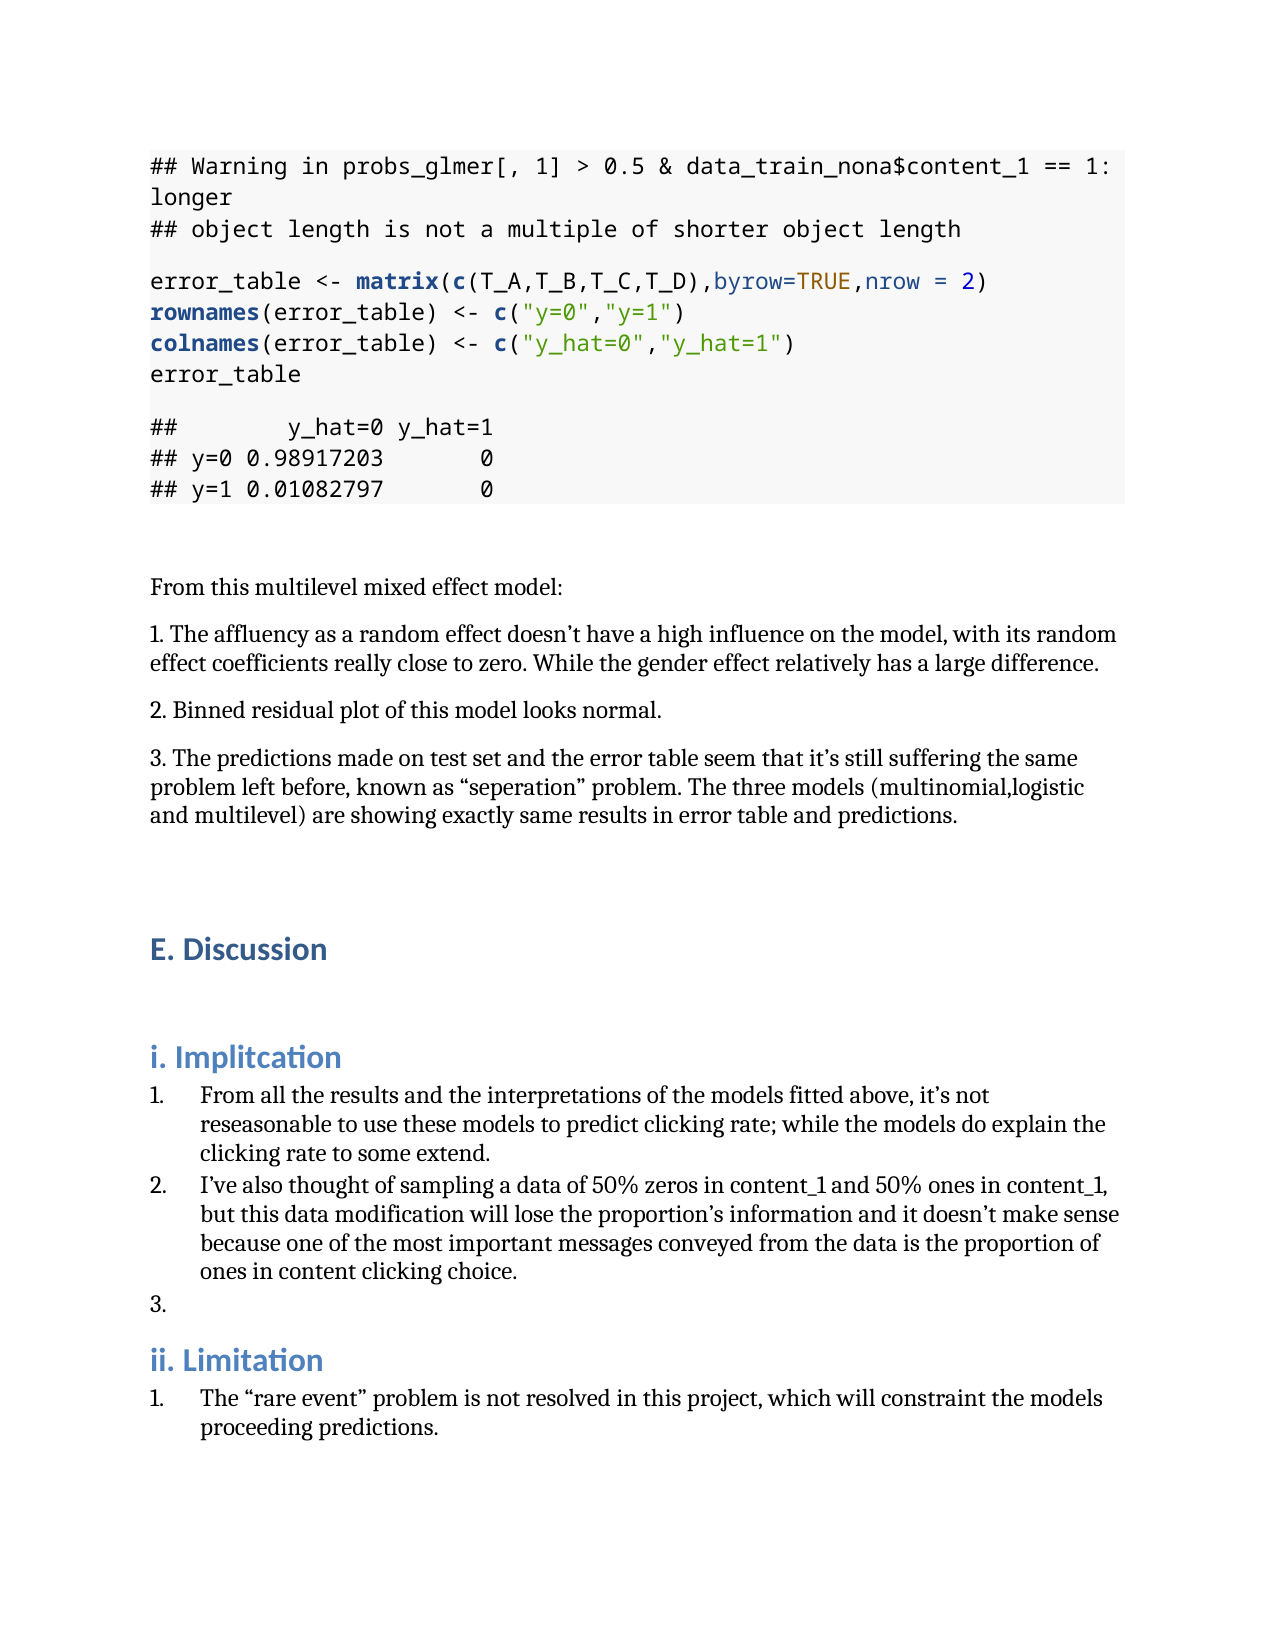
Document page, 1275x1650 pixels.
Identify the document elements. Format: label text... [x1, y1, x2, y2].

text ## Warning in probs_glmer[, 1] > 0.5 & data_train_nona$content_1 == 1: longer ## object length is not a multiple of shorter object length [150, 150, 1125, 244]
text 3. The predictions made on test set and the error table seem that it’s still suffering the same problem left before, known as “seperation” problem. The three models (multinomial,logistic and multilevel) are showing exactly same results in error table and predictions. [150, 744, 1125, 830]
text 1. The affluency as a random effect doesn’t have a high influence on the model, with its random effect coefficients really close to zero. While the gender effect relatively has a large difference. [150, 620, 1125, 677]
text 2. Binned residual plot of this model looks normal. [150, 696, 1125, 725]
text From this multilevel mixed effect model: [150, 572, 1125, 601]
text error_table <- matrix(c(T_A,T_B,T_C,T_D),byrow=TRUE,nrow = 2) rownames(error_table) <- c("y=0","y=1") colnames(error_table) <- c("y_hat=0","y_hat=1") error_table [150, 264, 1125, 389]
list I’ve also thought of sampling a data of 50% zeros in content_1 and 50% ones in content_1, but this data modification will lose the proportion’s information and it doesn’t make sense because one of the most important messages conveyed from the data is the proportion of ones in content clicking choice. [150, 1171, 1125, 1286]
list The “rare event” problem is not resolved in this project, which will constraint the models proceeding predictions. [150, 1384, 1125, 1441]
subtitle i. Implitcation [150, 1037, 1125, 1077]
list From all the results and the interpretations of the models fitted above, it’s not reseasonable to use these models to predict clicking rate; while the models do explain the clicking rate to some extend. [150, 1081, 1125, 1167]
subtitle E. Discussion [150, 927, 1125, 968]
text ## y_hat=0 y_hat=1 ## y=0 0.98917203 0 ## y=1 0.01082797 0 [150, 410, 1125, 504]
subtitle ii. Limitation [150, 1339, 1125, 1380]
